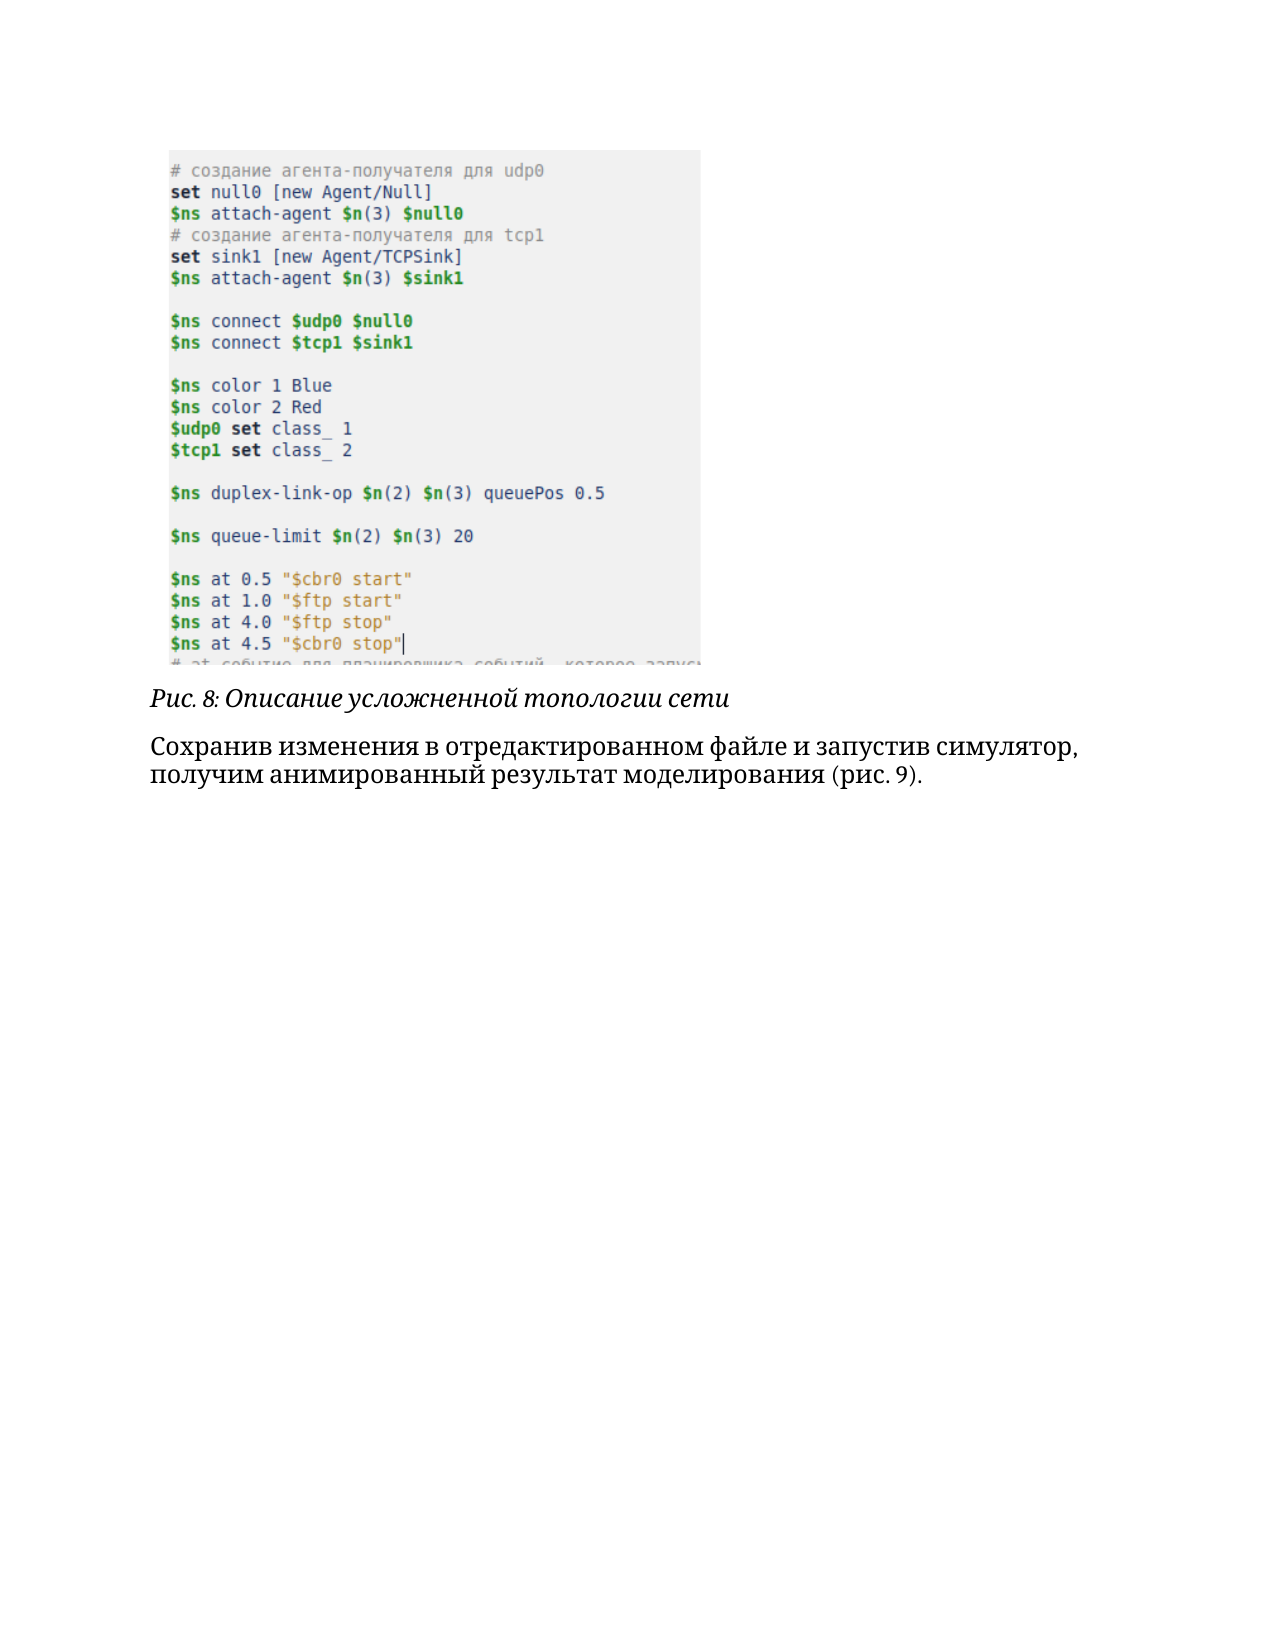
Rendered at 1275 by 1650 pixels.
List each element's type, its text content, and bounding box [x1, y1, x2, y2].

picture [168, 150, 701, 665]
text Рис. 8: Описание усложненной топологии сети [150, 685, 1125, 714]
text Сохранив изменения в отредактированном файле и запустив симулятор, получим анимированный результат моделирования (рис. 9). [150, 733, 1125, 790]
